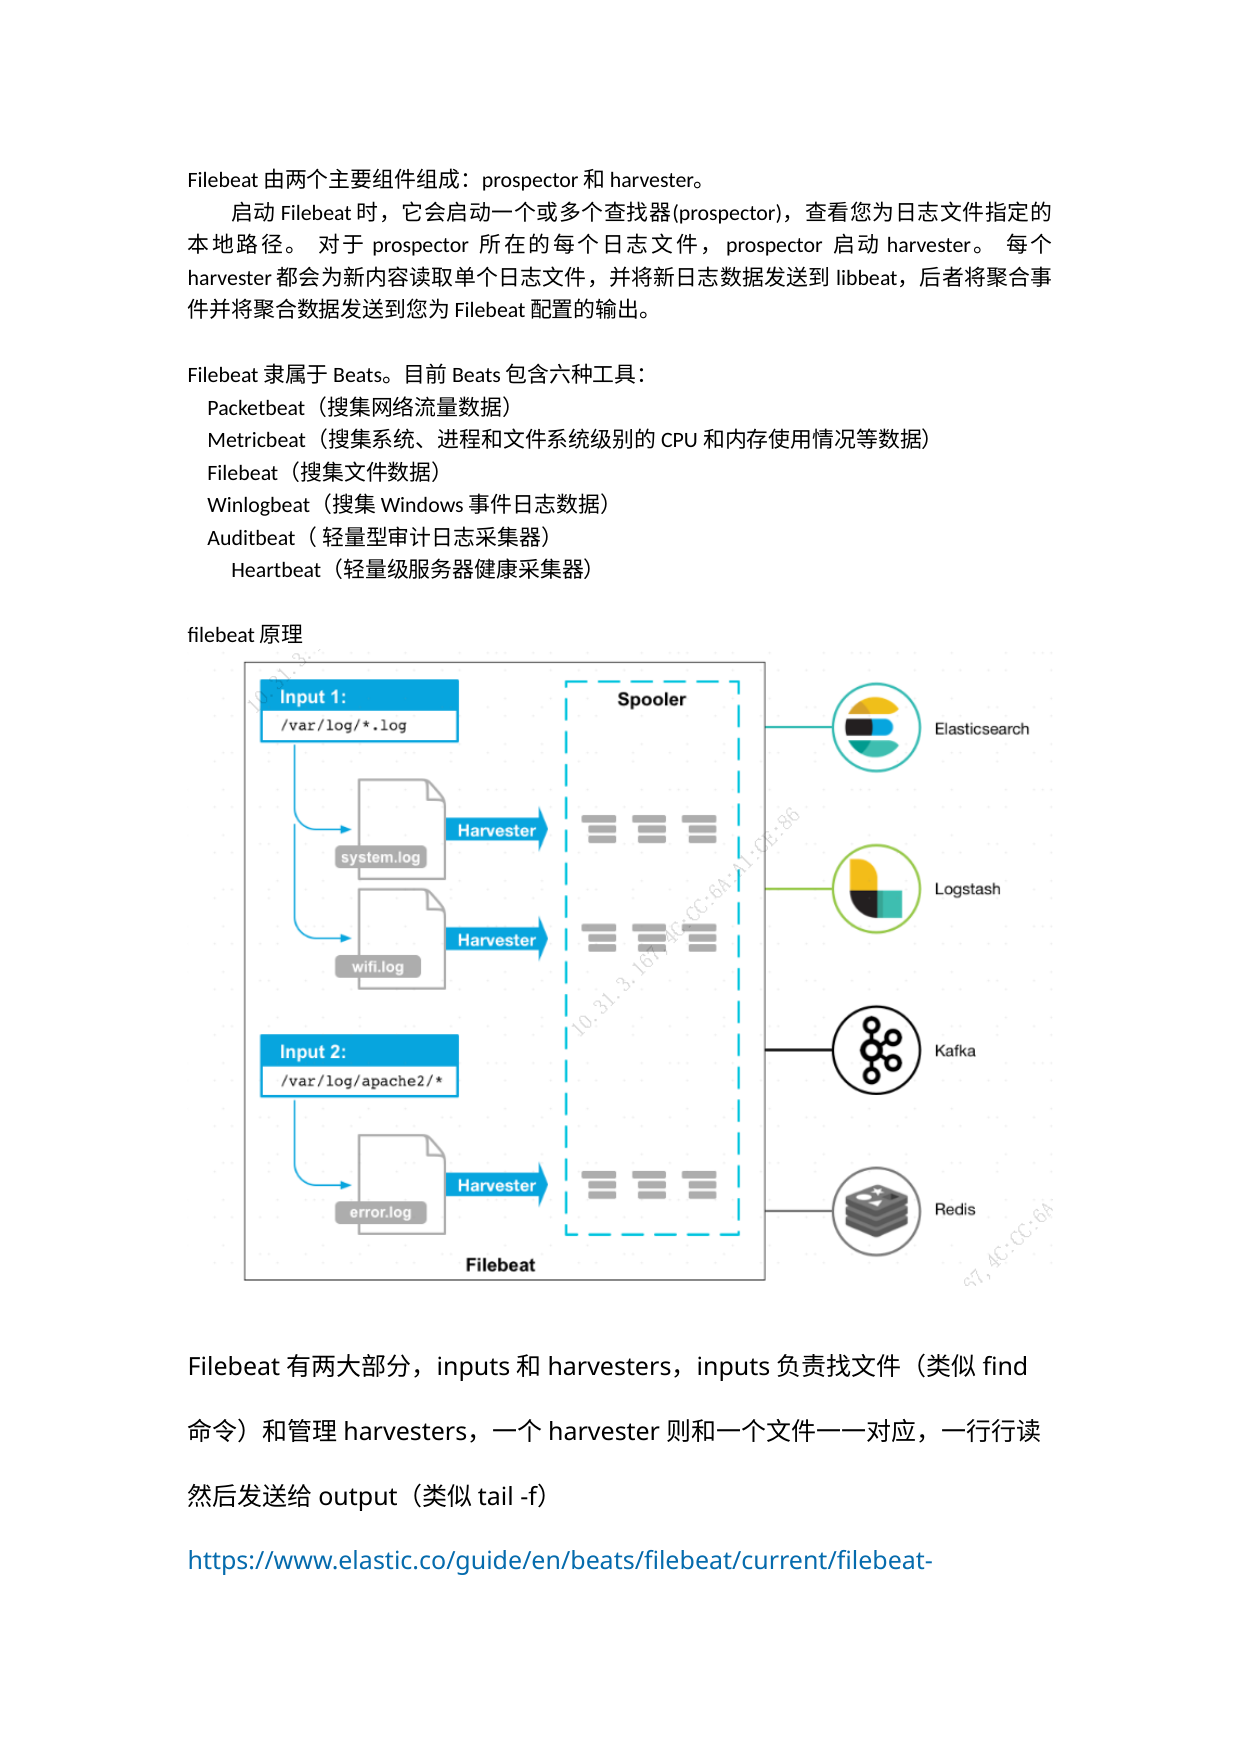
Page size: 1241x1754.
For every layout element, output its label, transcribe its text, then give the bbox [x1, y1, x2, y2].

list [187, 1527, 1053, 1592]
list filebeat原理 [187, 617, 1053, 649]
picture [187, 649, 1053, 1286]
list Heartbeat（轻量级服务器健康采集器） [187, 552, 1053, 584]
list Packetbeat（搜集网络流量数据） [187, 389, 1053, 422]
list Filebeat（搜集文件数据） [187, 454, 1053, 487]
list Auditbeat（ 轻量型审计日志采集器） [187, 519, 1053, 552]
text Filebeat 有两大部分，inputs 和 harvesters，inputs 负责找文件（类似 find 命令）和管理 harvesters，一个 harvester 则和一个文件一一对应，一行行读然后发送给 output（类似tail -f） [187, 1332, 1053, 1527]
list Metricbeat（搜集系统、进程和文件系统级别的 CPU 和内存使用情况等数据） [187, 422, 1053, 454]
list Winlogbeat（搜集 Windows 事件日志数据） [187, 487, 1053, 519]
list Filebeat隶属于Beats。目前Beats包含六种工具： [187, 357, 1053, 389]
list 启动Filebeat时，它会启动一个或多个查找器(prospector)，查看您为日志文件指定的本地路径。 对于prospector 所在的每个日志文件，prospector 启动harvester。 每个harvester都会为新内容读取单个日志文件，并将新日志数据发送到libbeat，后者将聚合事件并将聚合数据发送到您为Filebeat配置的输出。 [187, 194, 1053, 324]
list Filebeat由两个主要组件组成：prospector 和harvester。 [187, 162, 1053, 194]
